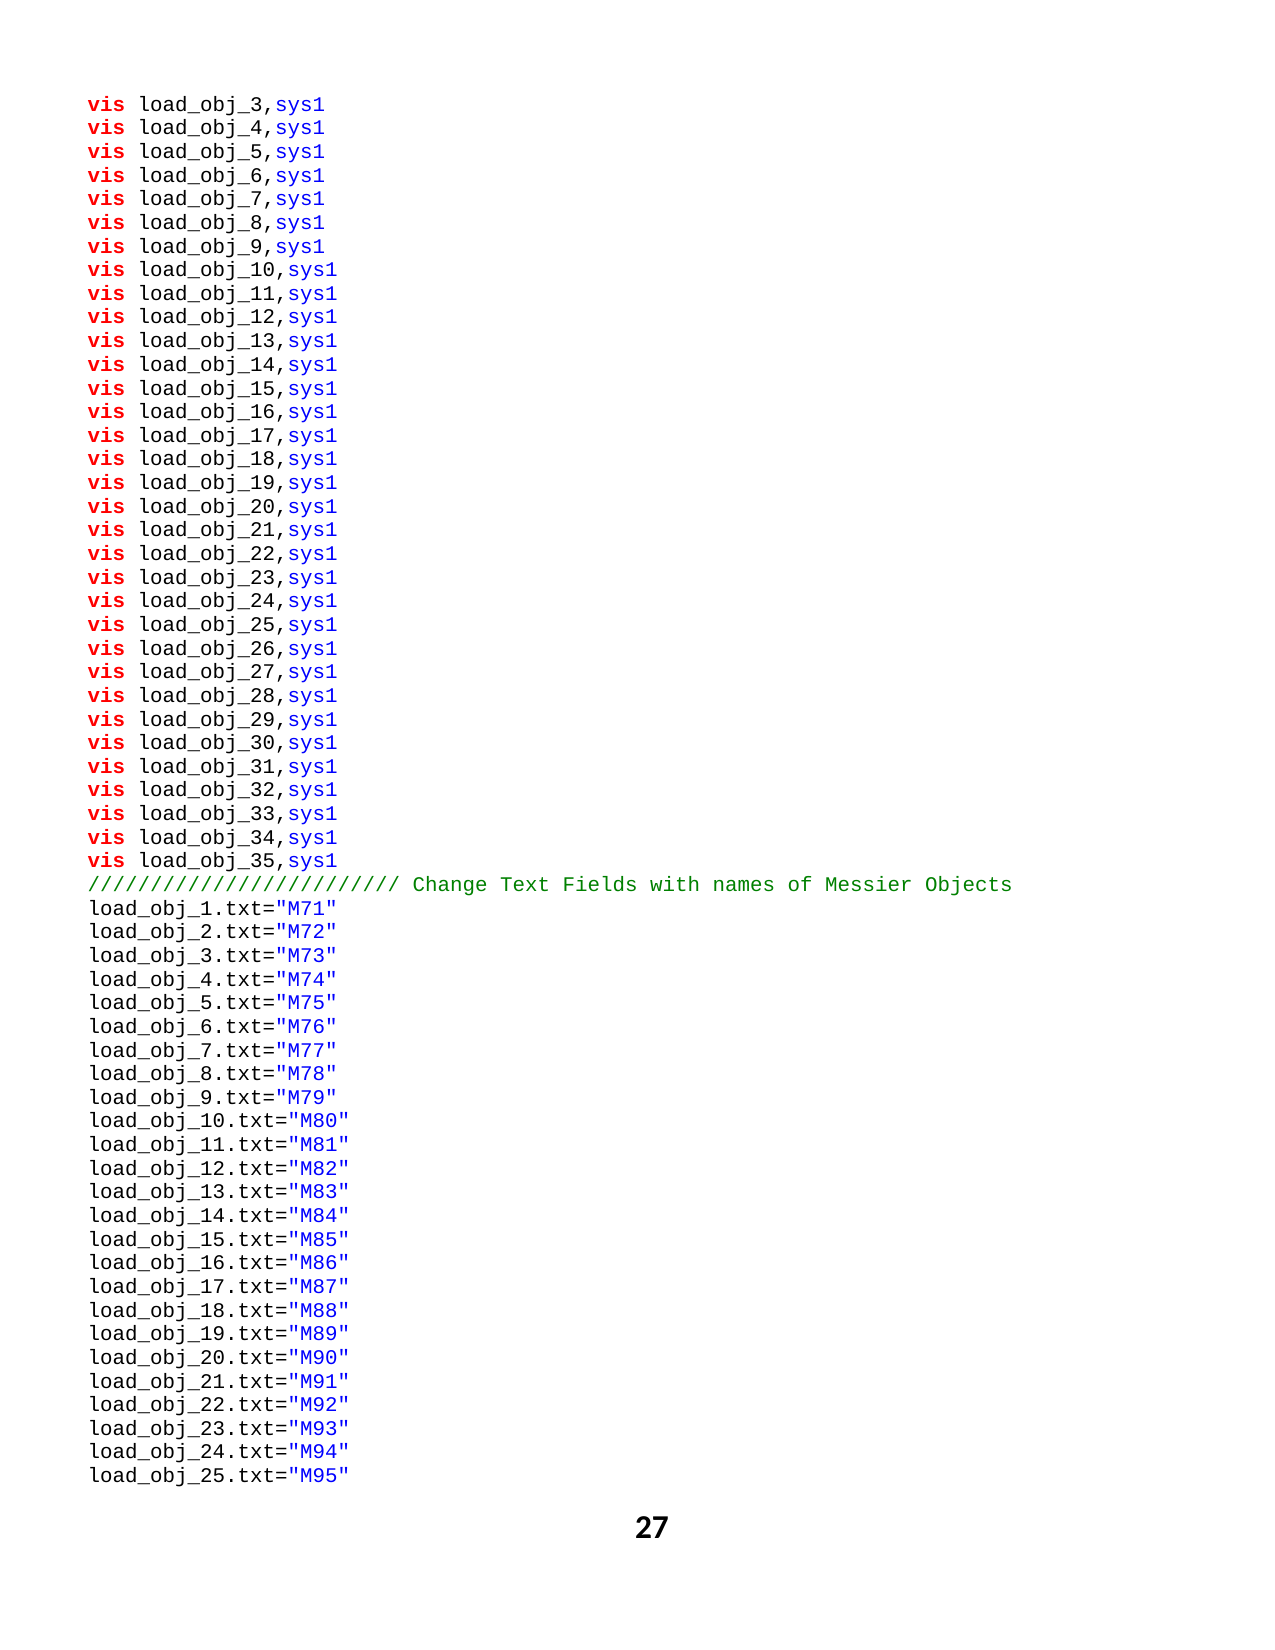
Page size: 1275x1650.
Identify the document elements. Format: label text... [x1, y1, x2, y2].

text vis load_obj_29,sys1 [37, 708, 1266, 732]
text vis load_obj_3,sys1 [37, 94, 1266, 117]
text load_obj_23.txt="M93" [37, 1418, 1266, 1442]
text vis load_obj_15,sys1 [37, 377, 1266, 401]
text load_obj_24.txt="M94" [37, 1442, 1266, 1465]
text load_obj_8.txt="M78" [37, 1063, 1266, 1087]
text vis load_obj_6,sys1 [37, 165, 1266, 188]
text vis load_obj_18,sys1 [37, 448, 1266, 472]
text vis load_obj_25,sys1 [37, 614, 1266, 638]
text load_obj_16.txt="M86" [37, 1252, 1266, 1276]
text vis load_obj_21,sys1 [37, 519, 1266, 543]
text load_obj_10.txt="M80" [37, 1111, 1266, 1134]
text load_obj_15.txt="M85" [37, 1229, 1266, 1252]
text vis load_obj_24,sys1 [37, 590, 1266, 614]
text vis load_obj_30,sys1 [37, 732, 1266, 756]
text load_obj_6.txt="M76" [37, 1016, 1266, 1039]
text load_obj_2.txt="M72" [37, 921, 1266, 945]
text load_obj_13.txt="M83" [37, 1181, 1266, 1205]
text vis load_obj_19,sys1 [37, 472, 1266, 496]
text vis load_obj_22,sys1 [37, 543, 1266, 567]
text load_obj_11.txt="M81" [37, 1134, 1266, 1158]
text vis load_obj_8,sys1 [37, 212, 1266, 236]
text vis load_obj_13,sys1 [37, 330, 1266, 354]
text vis load_obj_4,sys1 [37, 117, 1266, 141]
text load_obj_5.txt="M75" [37, 992, 1266, 1016]
text load_obj_1.txt="M71" [37, 898, 1266, 921]
text vis load_obj_11,sys1 [37, 283, 1266, 307]
text load_obj_12.txt="M82" [37, 1158, 1266, 1181]
text vis load_obj_31,sys1 [37, 756, 1266, 779]
text load_obj_4.txt="M74" [37, 969, 1266, 992]
text load_obj_21.txt="M91" [37, 1371, 1266, 1394]
text vis load_obj_20,sys1 [37, 496, 1266, 519]
text vis load_obj_7,sys1 [37, 188, 1266, 212]
text vis load_obj_32,sys1 [37, 779, 1266, 803]
text load_obj_18.txt="M88" [37, 1300, 1266, 1323]
text vis load_obj_35,sys1 [37, 850, 1266, 874]
text load_obj_19.txt="M89" [37, 1323, 1266, 1347]
text vis load_obj_27,sys1 [37, 661, 1266, 685]
text load_obj_9.txt="M79" [37, 1087, 1266, 1111]
text vis load_obj_26,sys1 [37, 638, 1266, 661]
text vis load_obj_33,sys1 [37, 803, 1266, 827]
text vis load_obj_9,sys1 [37, 236, 1266, 259]
text load_obj_14.txt="M84" [37, 1205, 1266, 1229]
text vis load_obj_17,sys1 [37, 425, 1266, 448]
text vis load_obj_34,sys1 [37, 827, 1266, 850]
text ///////////////////////// Change Text Fields with names of Messier Objects [37, 874, 1266, 898]
text vis load_obj_16,sys1 [37, 401, 1266, 425]
text vis load_obj_28,sys1 [37, 685, 1266, 708]
text load_obj_22.txt="M92" [37, 1394, 1266, 1418]
text vis load_obj_14,sys1 [37, 354, 1266, 377]
text load_obj_25.txt="M95" [37, 1465, 1266, 1489]
text vis load_obj_5,sys1 [37, 141, 1266, 165]
text vis load_obj_10,sys1 [37, 259, 1266, 283]
text vis load_obj_23,sys1 [37, 567, 1266, 590]
text load_obj_20.txt="M90" [37, 1347, 1266, 1371]
text load_obj_17.txt="M87" [37, 1276, 1266, 1300]
text load_obj_7.txt="M77" [37, 1039, 1266, 1063]
text load_obj_3.txt="M73" [37, 945, 1266, 969]
text vis load_obj_12,sys1 [37, 307, 1266, 330]
